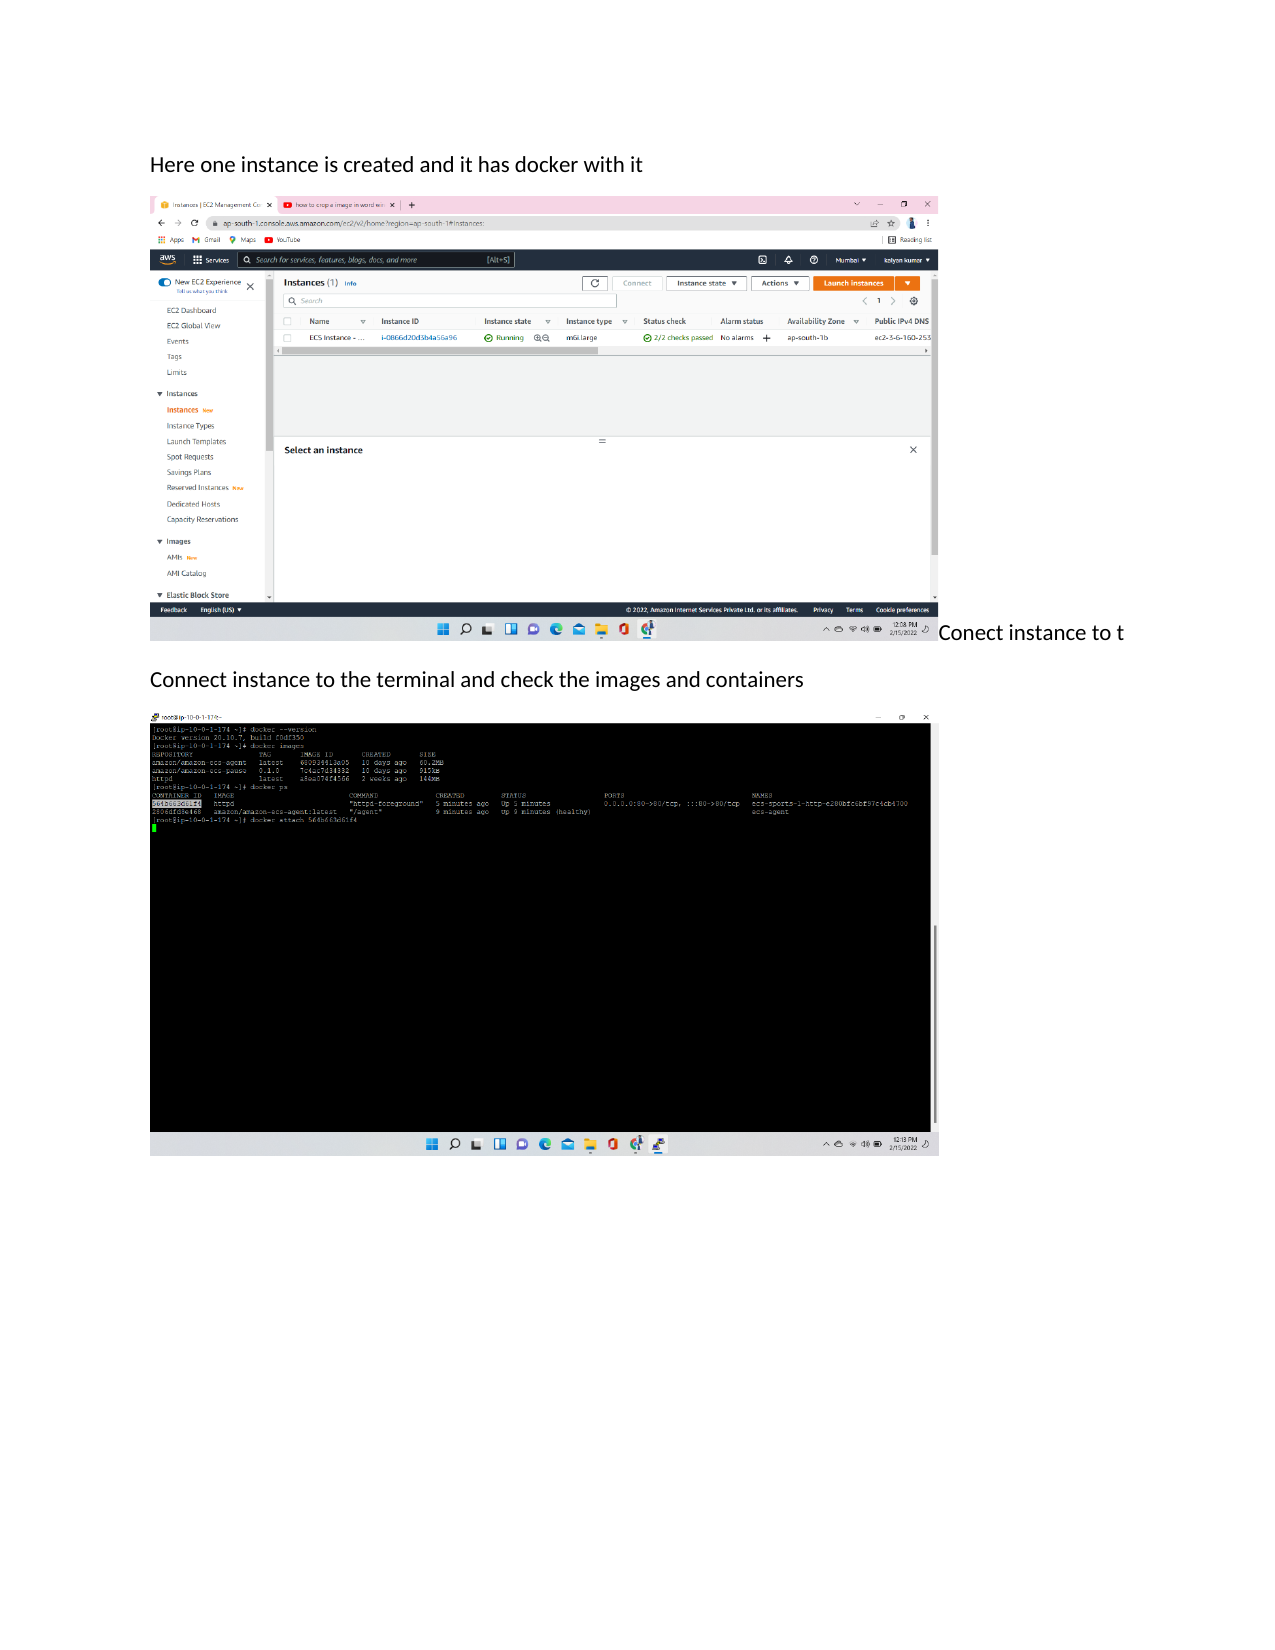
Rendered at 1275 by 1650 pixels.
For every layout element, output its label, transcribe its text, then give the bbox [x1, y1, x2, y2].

text Connect instance to the terminal and check the images and containers [150, 665, 1125, 693]
picture [150, 711, 939, 1156]
text Here one instance is created and it has docker with it [150, 150, 1125, 178]
picture [150, 196, 939, 641]
